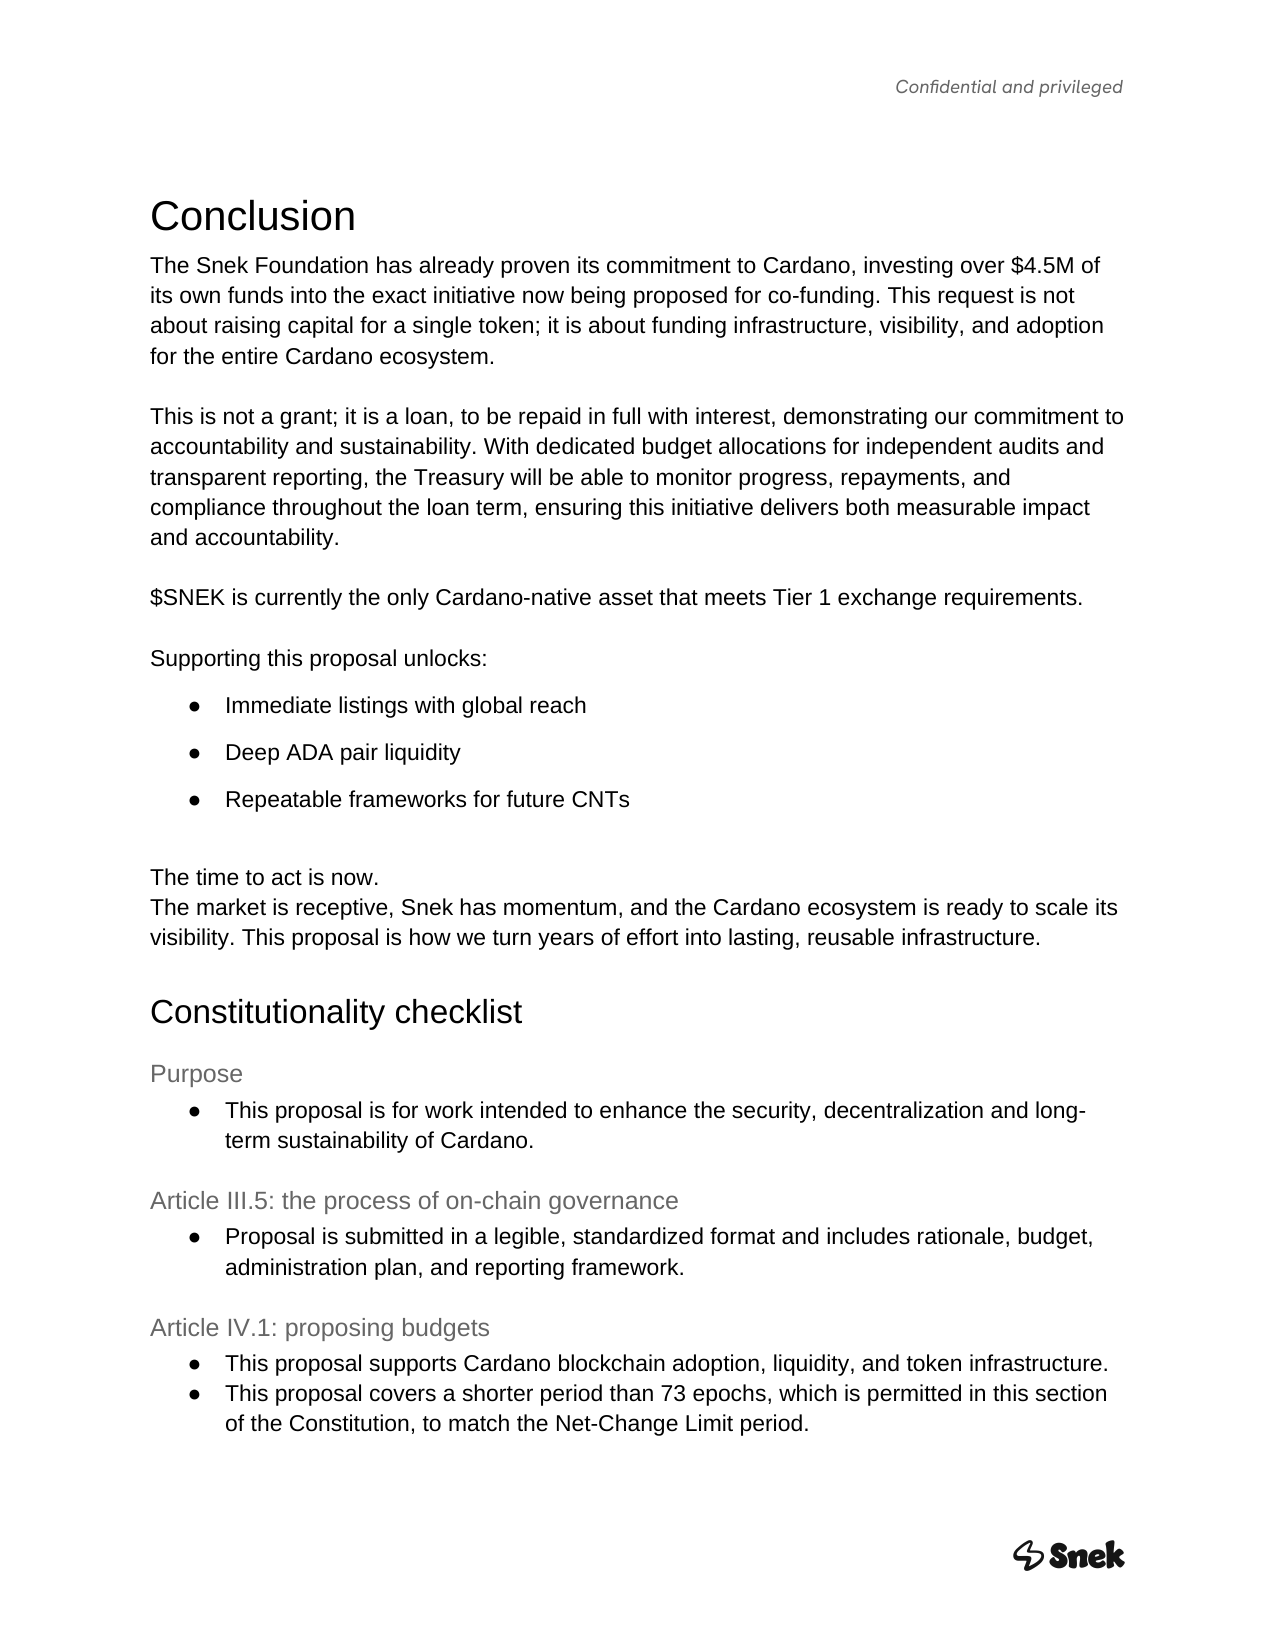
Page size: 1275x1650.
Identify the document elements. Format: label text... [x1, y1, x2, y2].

list This proposal is for work intended to enhance the security, decentralization and long-term sustainability of Cardano. [187, 1097, 1125, 1153]
subtitle Article III.5: the process of on-chain governance [150, 1186, 1125, 1215]
text $SNEK is currently the only Cardano-native asset that meets Tier 1 exchange requirements. [150, 584, 1125, 611]
list Deep ADA pair liquidity [187, 739, 1125, 766]
picture [1012, 1540, 1125, 1572]
text This is not a grant; it is a loan, to be repaid in full with interest, demonstrating our commitment to accountability and sustainability. With dedicated budget allocations for independent audits and transparent reporting, the Treasury will be able to monitor progress, repayments, and compliance throughout the loan term, ensuring this initiative delivers both measurable impact and accountability. [150, 403, 1125, 550]
list Repeatable frameworks for future CNTs [187, 786, 1125, 813]
list Proposal is submitted in a legible, standardized format and includes rationale, budget, administration plan, and reporting framework. [187, 1223, 1125, 1280]
text The time to act is now. [150, 864, 1125, 890]
text The Snek Foundation has already proven its commitment to Cardano, investing over $4.5M of its own funds into the exact initiative now being proposed for co-funding. This request is not about raising capital for a single token; it is about funding infrastructure, visibility, and adoption for the entire Cardano ecosystem. [150, 252, 1125, 369]
subtitle Article IV.1: proposing budgets [150, 1313, 1125, 1342]
list This proposal supports Cardano blockchain adoption, liquidity, and token infrastructure. [187, 1350, 1125, 1376]
text Supporting this proposal unlocks: [150, 645, 1125, 671]
subtitle Purpose [150, 1059, 1125, 1088]
text The market is receptive, Snek has momentum, and the Cardano ecosystem is ready to scale its visibility. This proposal is how we turn years of effort into lasting, reusable infrastructure. [150, 894, 1125, 951]
list This proposal covers a shorter period than 73 epochs, which is permitted in this section of the Constitution, to match the Net-Change Limit period. [187, 1380, 1125, 1437]
subtitle Constitutionality checklist [150, 992, 1125, 1030]
subtitle Conclusion [150, 192, 1125, 239]
list Immediate listings with global reach [187, 692, 1125, 718]
